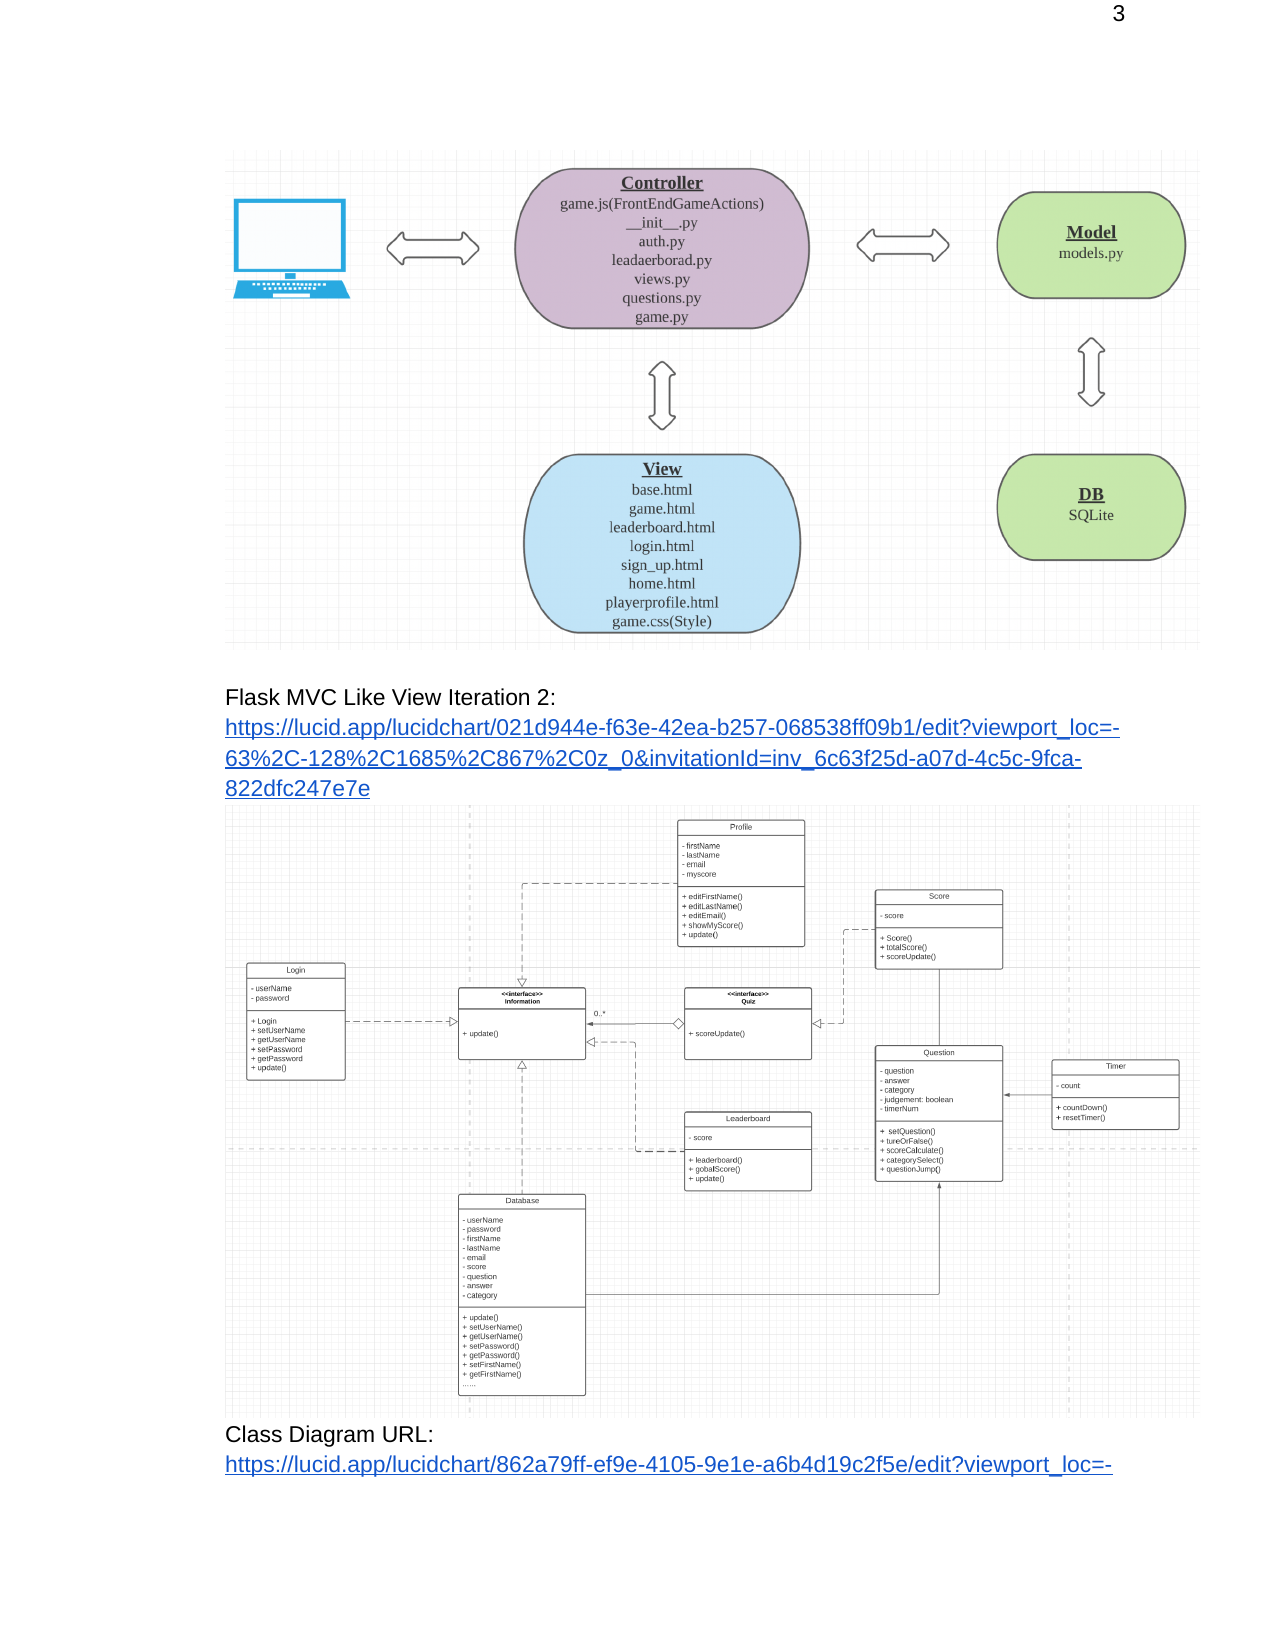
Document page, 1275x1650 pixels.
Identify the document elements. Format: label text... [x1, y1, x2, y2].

text Flask MVC Like View Iteration 2: [225, 684, 1125, 710]
text https://lucid.app/lucidchart/021d944e-f63e-42ea-b257-068538ff09b1/edit?viewport_loc=-63%2C-128%2C1685%2C867%2C0z_0&invitationId=inv_6c63f25d-a07d-4c5c-9fca-822dfc247e7e [225, 714, 1125, 801]
text Class Diagram URL: [225, 1421, 1125, 1448]
picture [225, 150, 1200, 650]
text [225, 1451, 1125, 1478]
picture [225, 805, 1200, 1418]
